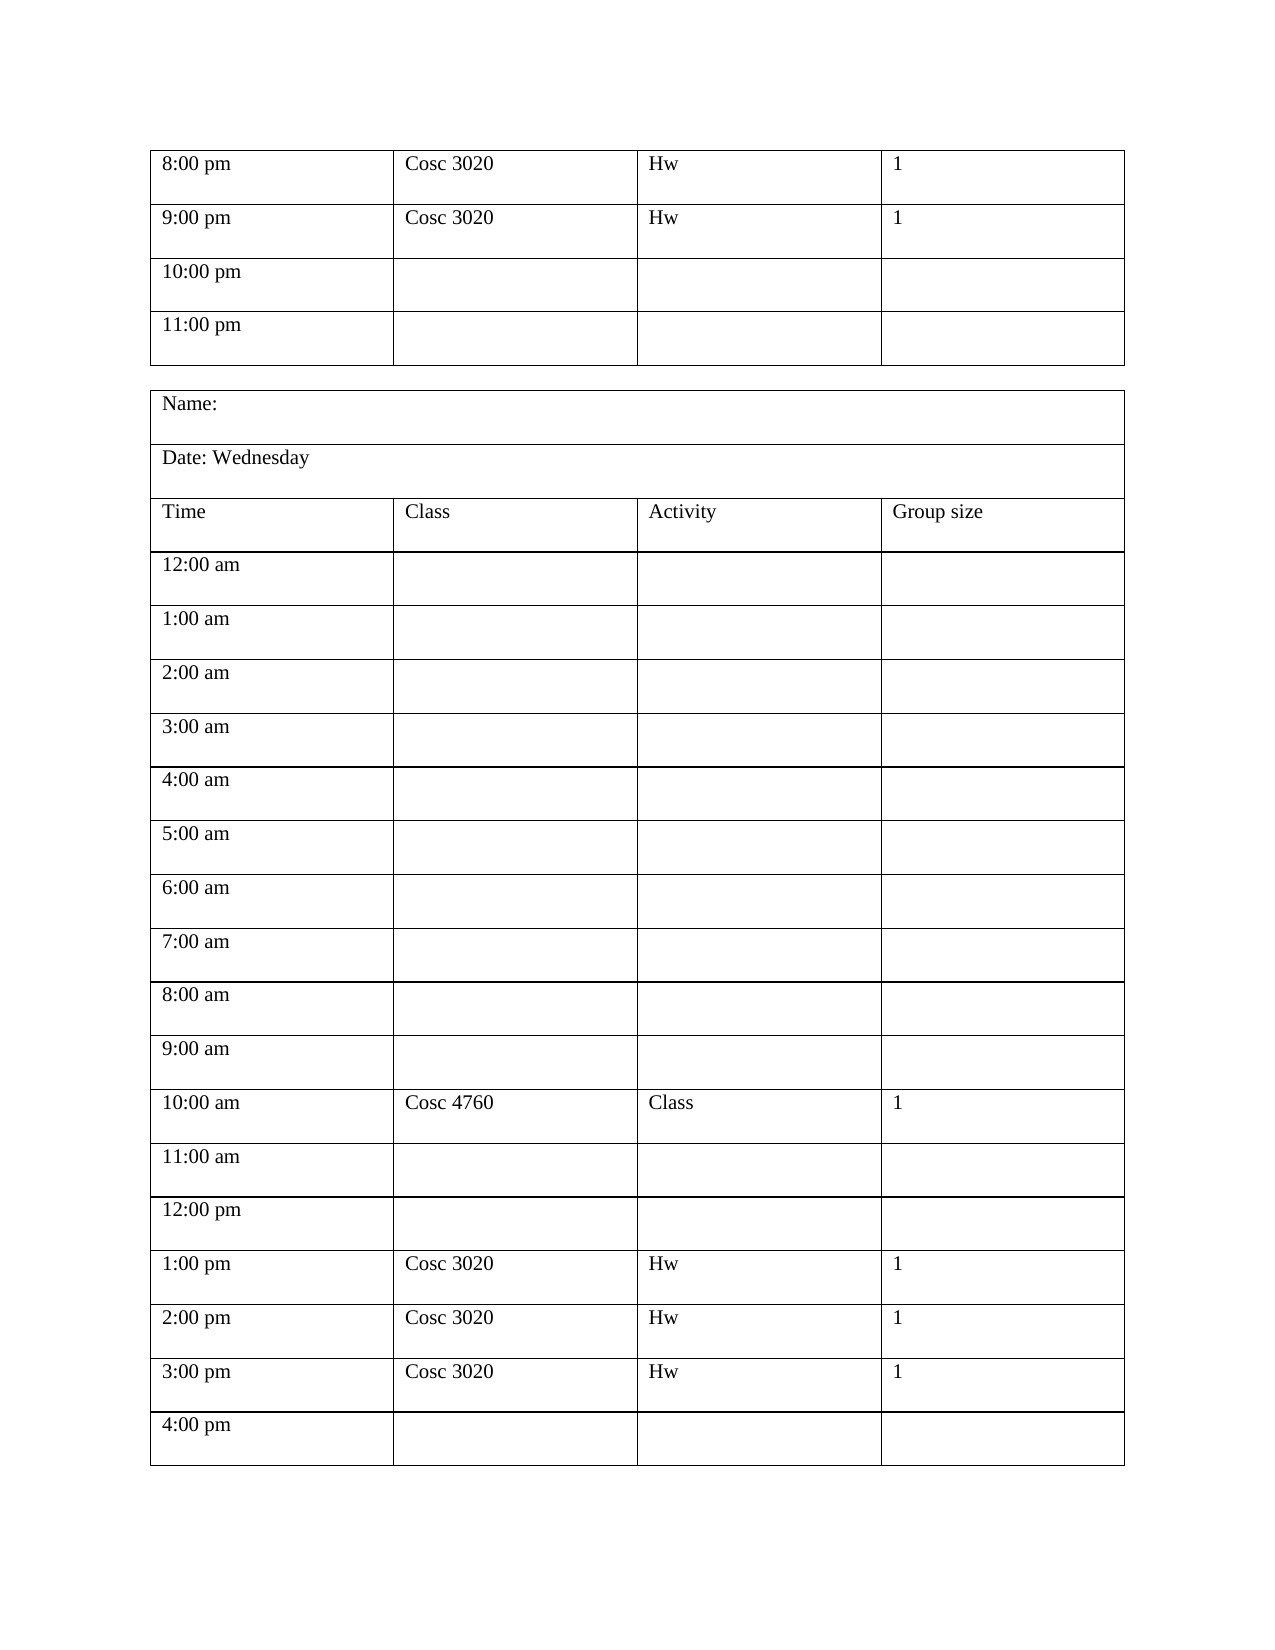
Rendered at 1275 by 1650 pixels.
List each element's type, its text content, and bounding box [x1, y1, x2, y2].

table_cell 1 [882, 1090, 1124, 1143]
table_cell [882, 983, 1124, 1035]
table_cell [394, 714, 637, 766]
table_cell [638, 553, 881, 605]
table_cell Class [394, 499, 637, 551]
table_cell 2:00 am [151, 660, 393, 713]
table_cell 2:00 pm [151, 1305, 393, 1358]
table_cell [882, 1036, 1124, 1089]
table_cell [394, 312, 637, 365]
table_cell Hw [638, 151, 881, 204]
table_cell [394, 1413, 637, 1465]
table_cell [638, 875, 881, 928]
table_cell Activity [638, 499, 881, 551]
table_cell [638, 606, 881, 659]
table_cell [882, 768, 1124, 820]
table_cell [882, 606, 1124, 659]
table_cell [638, 714, 881, 766]
table_cell 1:00 pm [151, 1251, 393, 1304]
table_cell [394, 1198, 637, 1250]
table_cell 8:00 am [151, 983, 393, 1035]
table_cell [638, 1144, 881, 1196]
table_cell 1 [882, 205, 1124, 257]
table_cell [882, 1413, 1124, 1465]
table_cell 6:00 am [151, 875, 393, 928]
table_cell 4:00 pm [151, 1413, 393, 1465]
table_cell [882, 875, 1124, 928]
table_cell Hw [638, 1359, 881, 1411]
table_cell Cosc 4760 [394, 1090, 637, 1143]
table_cell [638, 1198, 881, 1250]
table_cell 1 [882, 1251, 1124, 1304]
table_cell 3:00 pm [151, 1359, 393, 1411]
table_cell [882, 1198, 1124, 1250]
table_cell [638, 660, 881, 713]
table_cell Group size [882, 499, 1124, 551]
table_cell [638, 929, 881, 981]
table_cell [394, 259, 637, 311]
table_cell Cosc 3020 [394, 205, 637, 257]
table_cell [882, 259, 1124, 311]
table_cell [638, 259, 881, 311]
table_cell [882, 929, 1124, 981]
table_cell Class [638, 1090, 881, 1143]
table_cell Date: Wednesday [151, 445, 1124, 498]
table_cell [638, 312, 881, 365]
table_cell Hw [638, 205, 881, 257]
table_cell [394, 821, 637, 874]
table_cell [882, 821, 1124, 874]
table_cell [638, 768, 881, 820]
table_cell 1 [882, 151, 1124, 204]
table_cell 1 [882, 1305, 1124, 1358]
table_cell 4:00 am [151, 768, 393, 820]
table_cell [394, 1144, 637, 1196]
table_cell [882, 1144, 1124, 1196]
table_cell [394, 875, 637, 928]
table_cell [394, 983, 637, 1035]
table_cell [882, 660, 1124, 713]
table_cell 9:00 am [151, 1036, 393, 1089]
table_cell Hw [638, 1251, 881, 1304]
table_cell [882, 714, 1124, 766]
table_cell Cosc 3020 [394, 1359, 637, 1411]
table_cell [638, 821, 881, 874]
table_cell Time [151, 499, 393, 551]
table_cell [394, 606, 637, 659]
table_cell [394, 768, 637, 820]
table_cell 8:00 pm [151, 151, 393, 204]
table_cell [394, 660, 637, 713]
table_cell 5:00 am [151, 821, 393, 874]
table_cell [638, 1036, 881, 1089]
table_cell 11:00 pm [151, 312, 393, 365]
table_cell 10:00 pm [151, 259, 393, 311]
table_cell 10:00 am [151, 1090, 393, 1143]
table_cell [882, 312, 1124, 365]
table_cell 3:00 am [151, 714, 393, 766]
table_cell 9:00 pm [151, 205, 393, 257]
table_cell Cosc 3020 [394, 1305, 637, 1358]
table_cell [638, 983, 881, 1035]
table_cell [394, 1036, 637, 1089]
table_cell [394, 929, 637, 981]
table_cell 1:00 am [151, 606, 393, 659]
table_cell 1 [882, 1359, 1124, 1411]
table_header Name: [151, 391, 1124, 444]
table_cell 12:00 pm [151, 1198, 393, 1250]
table_cell 7:00 am [151, 929, 393, 981]
table_cell [638, 1413, 881, 1465]
table_cell Hw [638, 1305, 881, 1358]
table_cell 11:00 am [151, 1144, 393, 1196]
table_cell Cosc 3020 [394, 1251, 637, 1304]
table_cell 12:00 am [151, 553, 393, 605]
table_cell [882, 553, 1124, 605]
table_cell Cosc 3020 [394, 151, 637, 204]
table_cell [394, 553, 637, 605]
